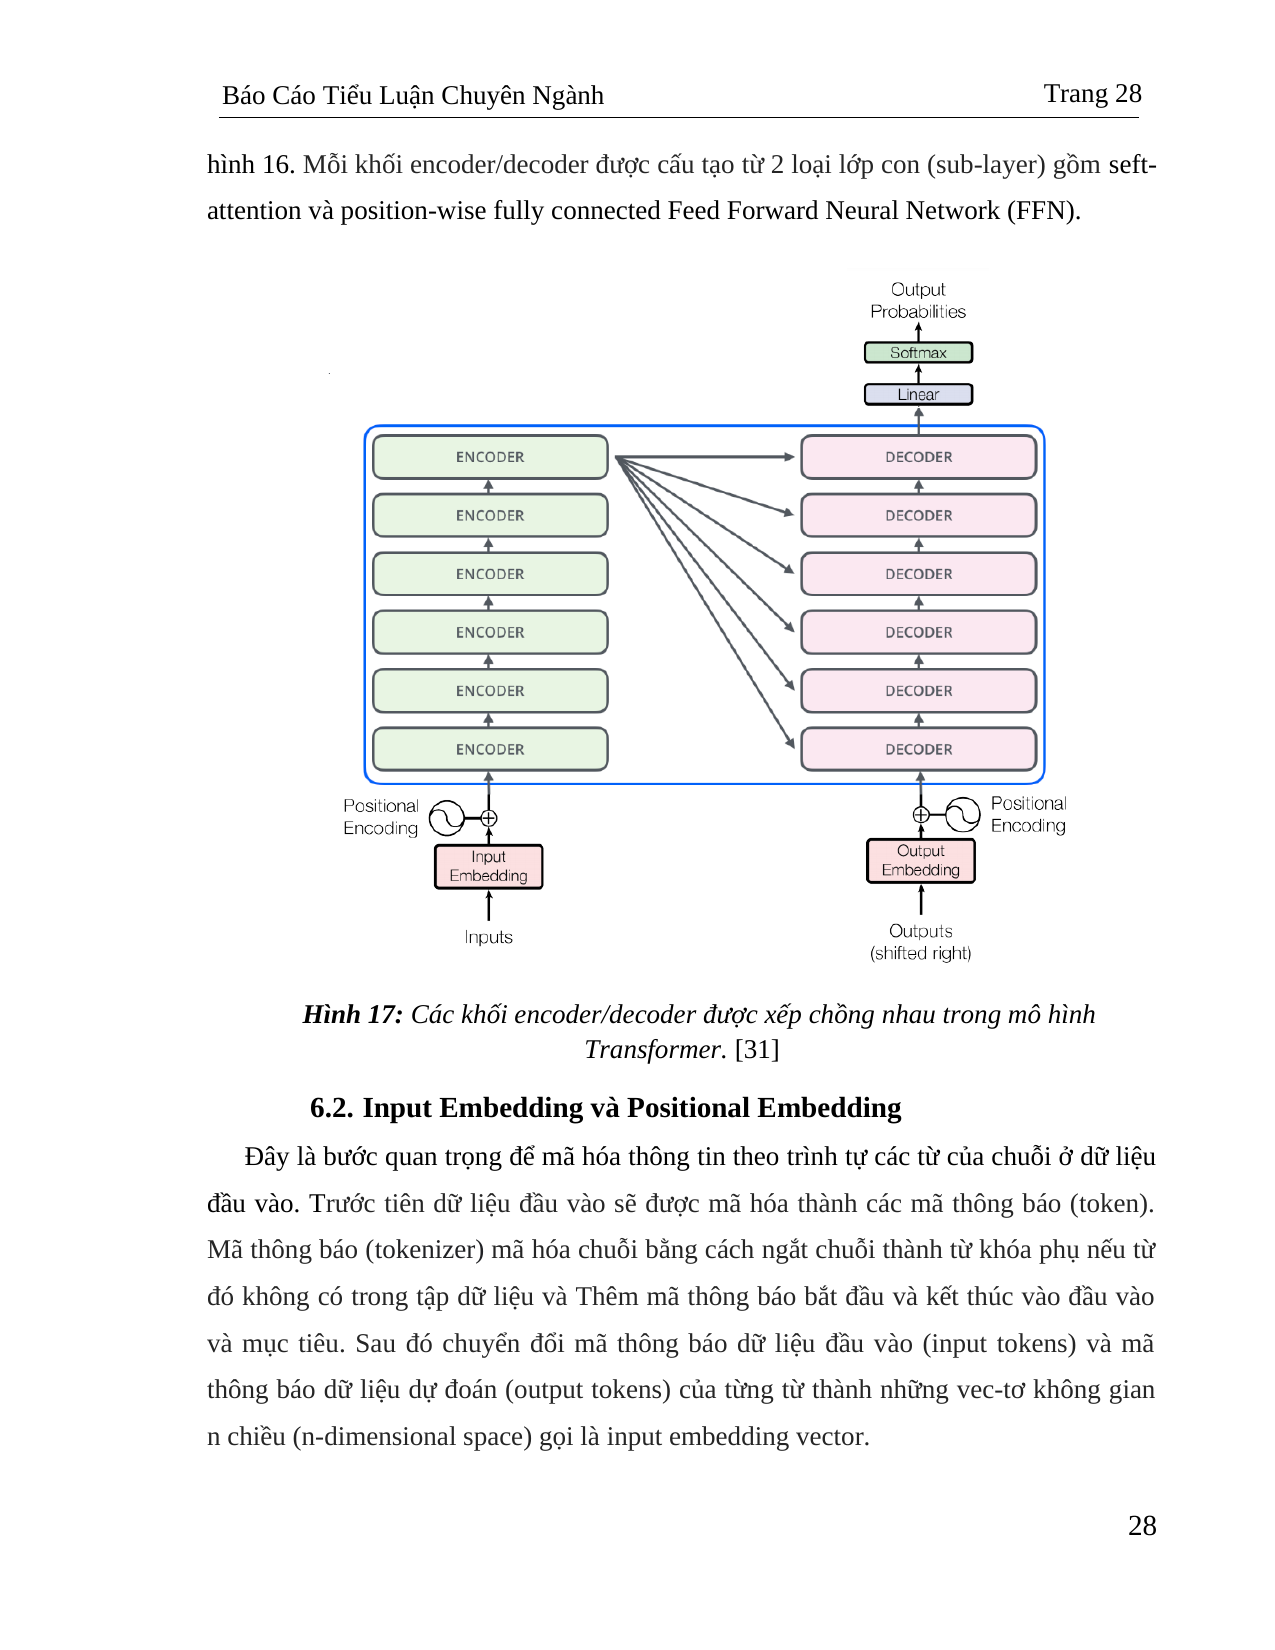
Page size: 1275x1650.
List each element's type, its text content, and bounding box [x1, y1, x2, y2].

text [207, 148, 1157, 226]
list Input Embedding và Positional Embedding [310, 1090, 1157, 1123]
text Đây là bước quan trọng để mã hóa thông tin theo trình tự các từ của chuỗi ở dữ liệu đầu vào. Trước tiên dữ liệu đầu vào sẽ được mã hóa thành các mã thông báo (token). Mã thông báo (tokenizer) mã hóa chuỗi bằng cách ngắt chuỗi thành từ khóa phụ nếu từ đó không có trong tập dữ liệu và Thêm mã thông báo bắt đầu và kết thúc vào đầu vào và mục tiêu. Sau đó chuyển đổi mã thông báo dữ liệu đầu vào (input tokens) và mã thông báo dữ liệu dự đoán (output tokens) của từng từ thành những vec-tơ không gian n chiều (n-dimensional space) gọi là input embedding vector. [207, 1140, 1157, 1451]
text Hình 17: Các khối encoder/decoder được xếp chồng nhau trong mô hình Transformer. [31] [207, 998, 1157, 1064]
picture [326, 261, 1075, 972]
